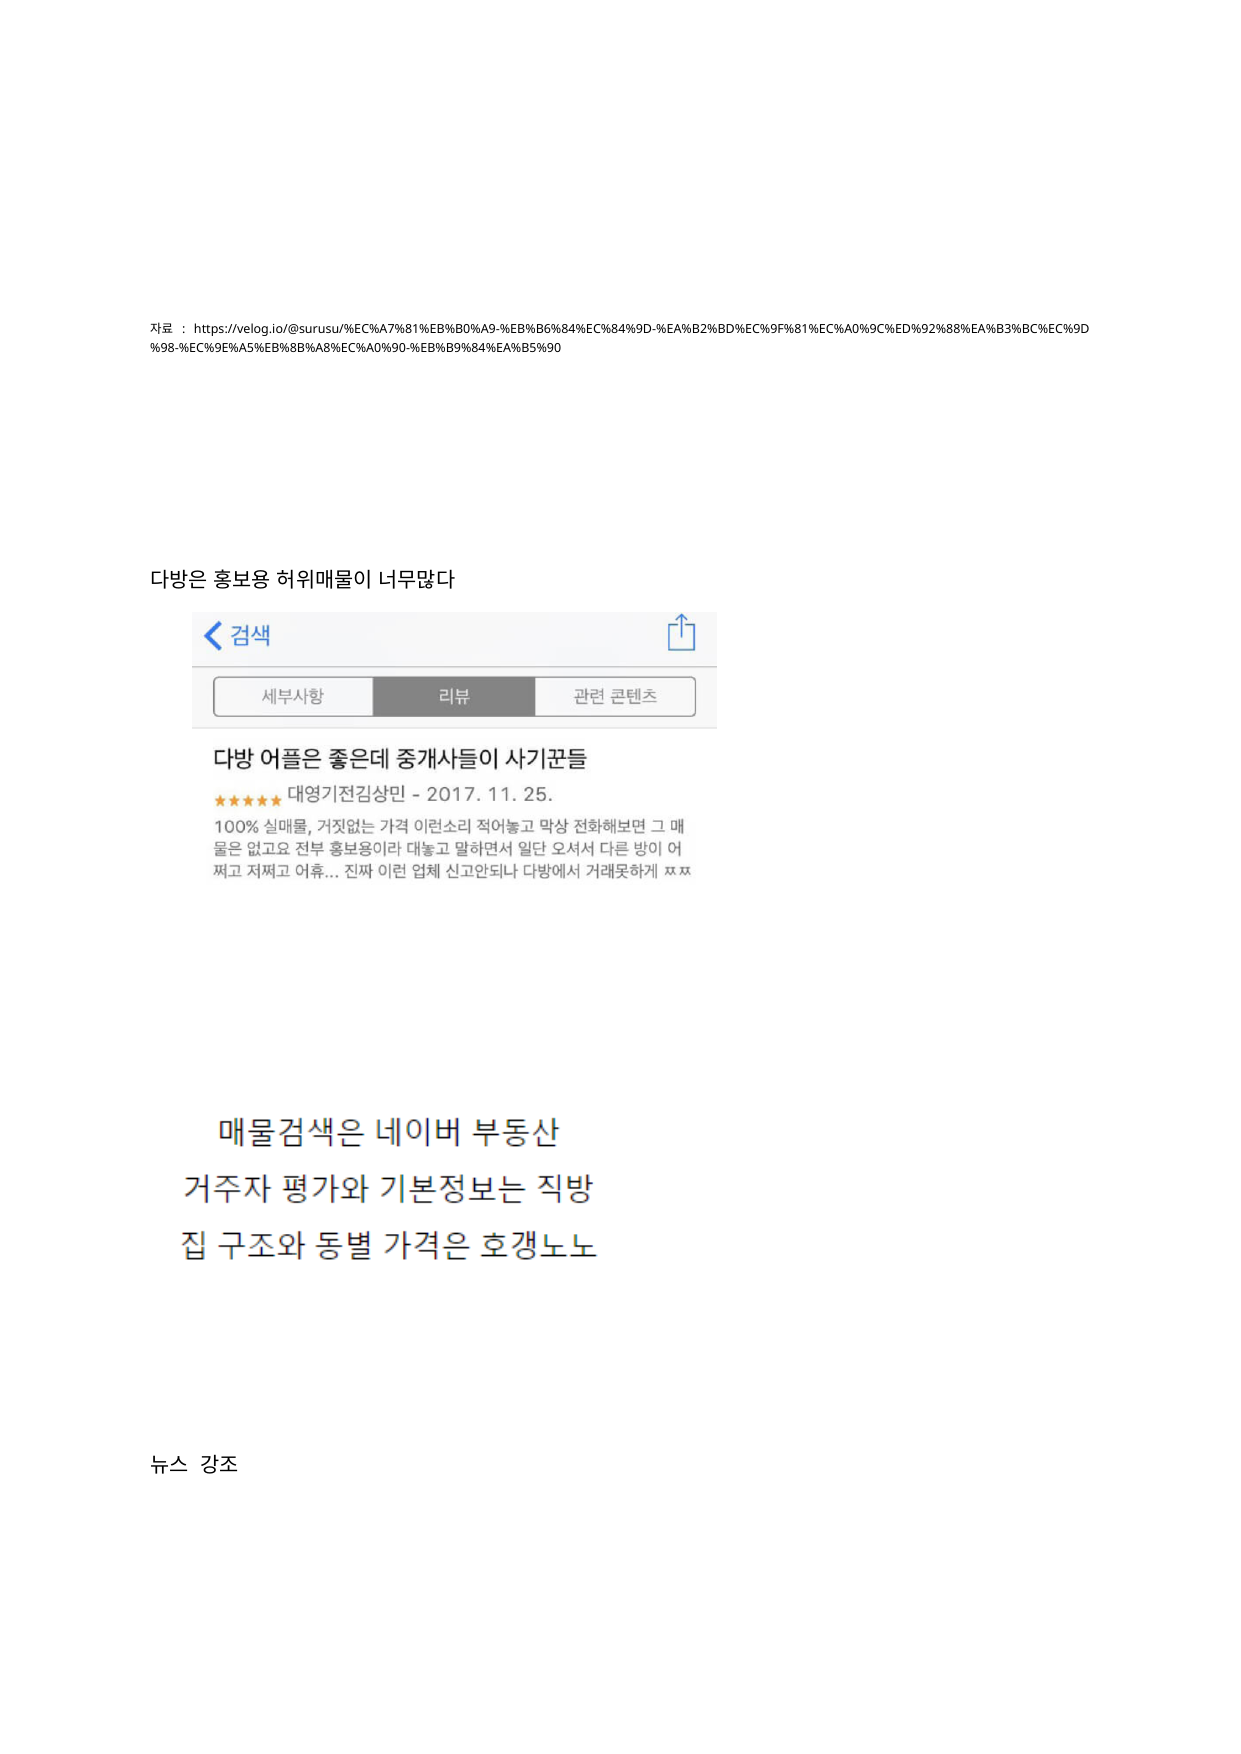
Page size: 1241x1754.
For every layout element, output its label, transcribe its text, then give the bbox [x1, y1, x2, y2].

picture [150, 1101, 664, 1288]
text 다방은 홍보용 허위매물이 너무많다 [150, 563, 1090, 593]
picture [150, 612, 754, 894]
text 뉴스 강조 [150, 1448, 1090, 1478]
text 자료 : https://velog.io/@surusu/%EC%A7%81%EB%B0%A9-%EB%B6%84%EC%84%9D-%EA%B2%BD%EC%9F%81%EC%A0%9C%ED%92%88%EA%B3%BC%EC%9D%98-%EC%9E%A5%EB%8B%A8%EC%A0%90-%EB%B9%84%EA%B5%90 [150, 319, 1090, 356]
